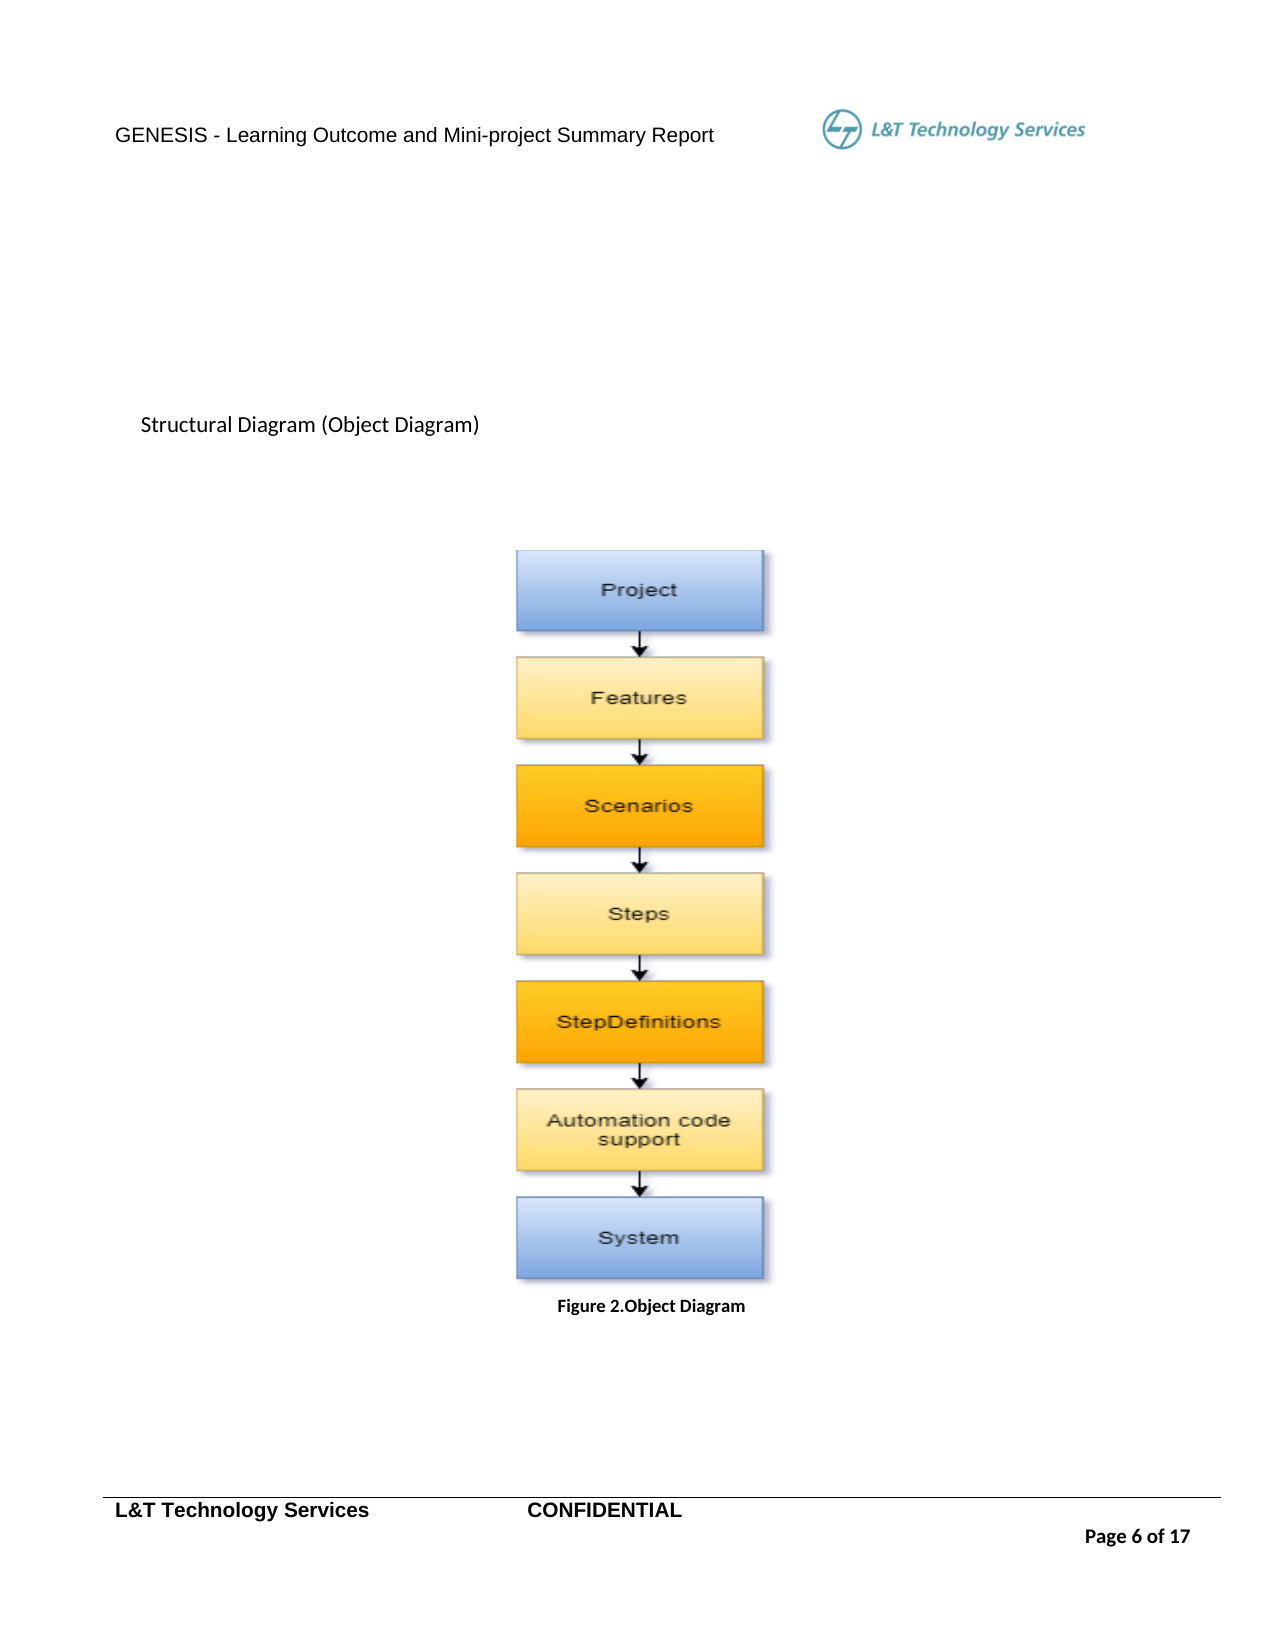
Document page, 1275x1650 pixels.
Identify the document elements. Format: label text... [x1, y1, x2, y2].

picture [516, 550, 787, 1294]
text Figure 2.Object Diagram [103, 1294, 1162, 1317]
picture [820, 98, 1087, 162]
text Structural Diagram (Object Diagram) [103, 410, 1162, 438]
